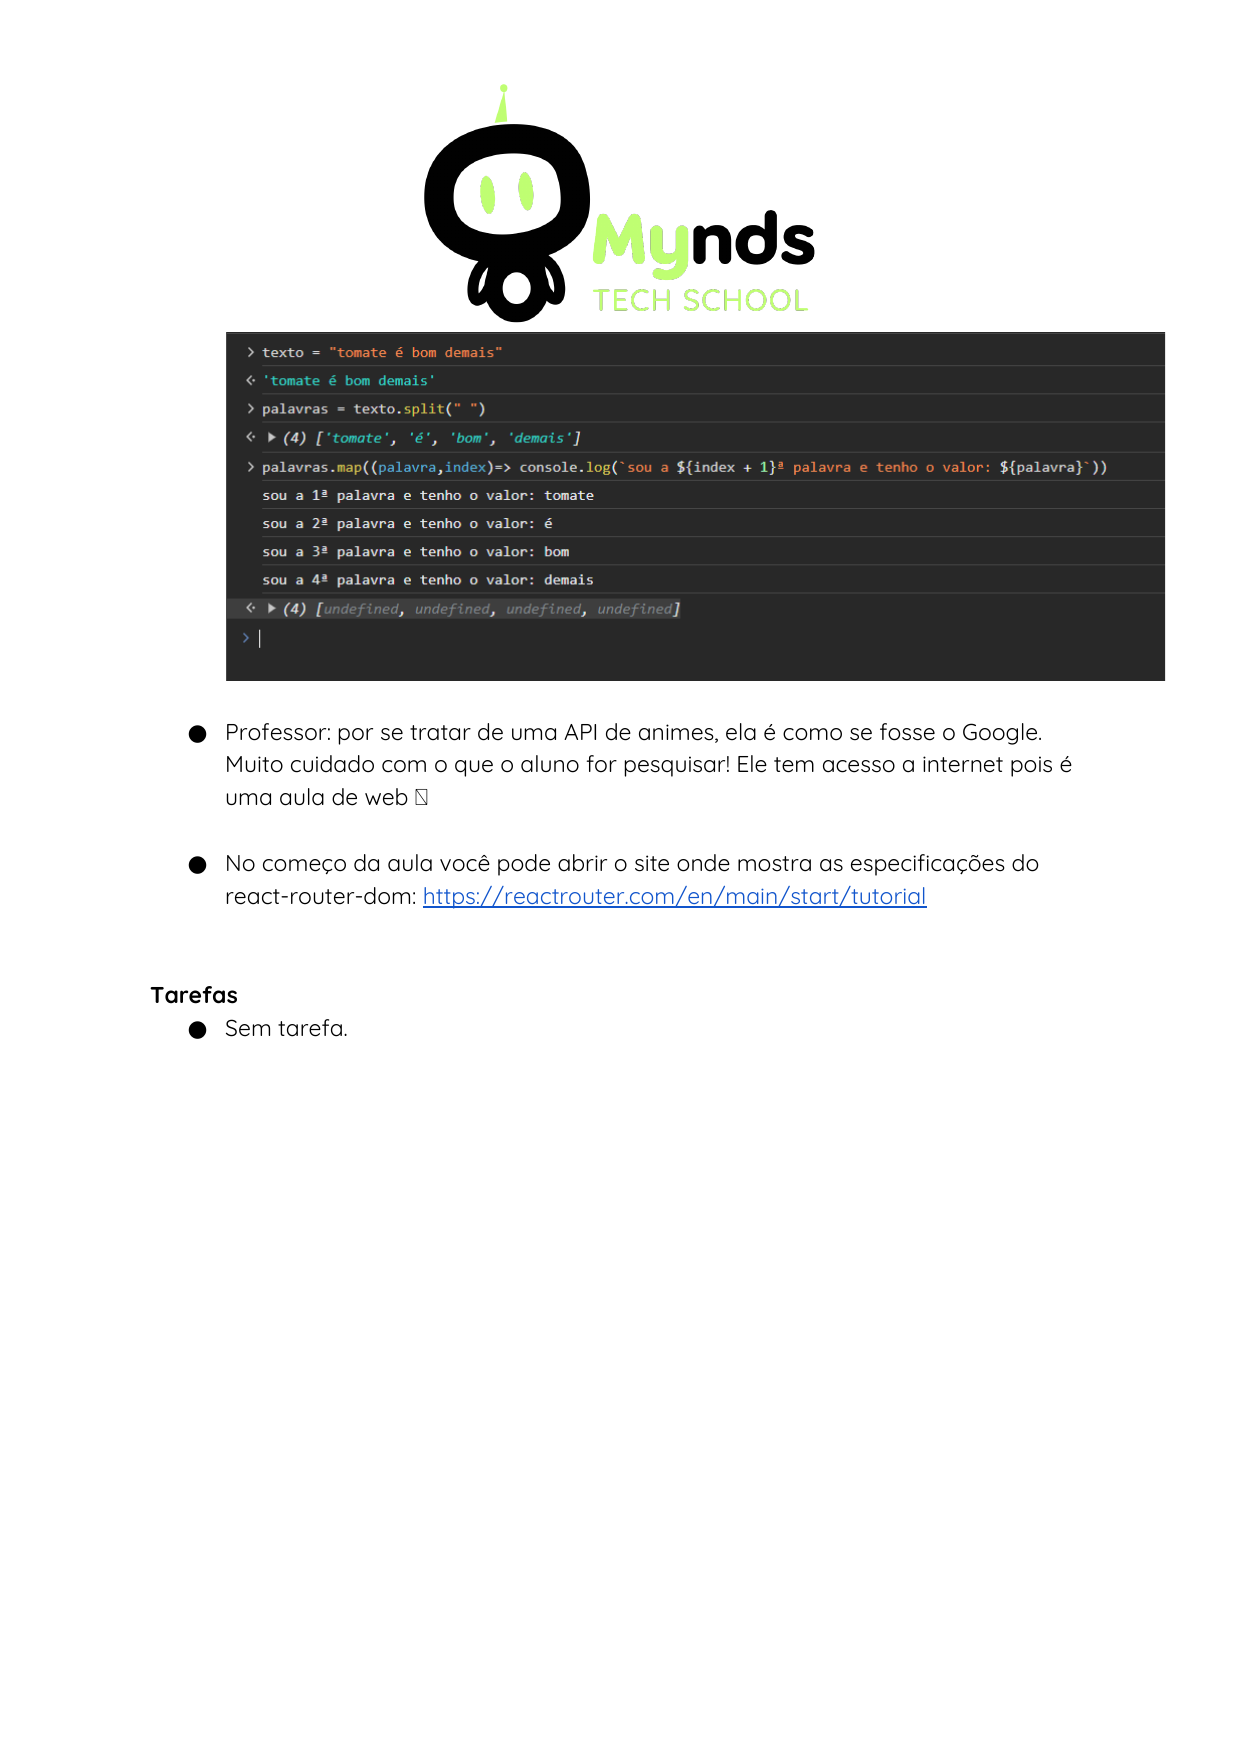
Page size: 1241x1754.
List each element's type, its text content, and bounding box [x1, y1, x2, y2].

picture [225, 332, 1166, 681]
picture [415, 75, 825, 329]
list Sem tarefa. [187, 1013, 1090, 1042]
text Tarefas [150, 980, 1090, 1009]
list No começo da aula você pode abrir o site onde mostra as especificações do react-router-dom: https://reactrouter.com/en/main/start/tutorial [187, 849, 1090, 910]
list Professor: por se tratar de uma API de animes, ela é como se fosse o Google. Muito cuidado com o que o aluno for pesquisar! Ele tem acesso a internet pois é uma aula de web 🙂 [187, 717, 1090, 812]
